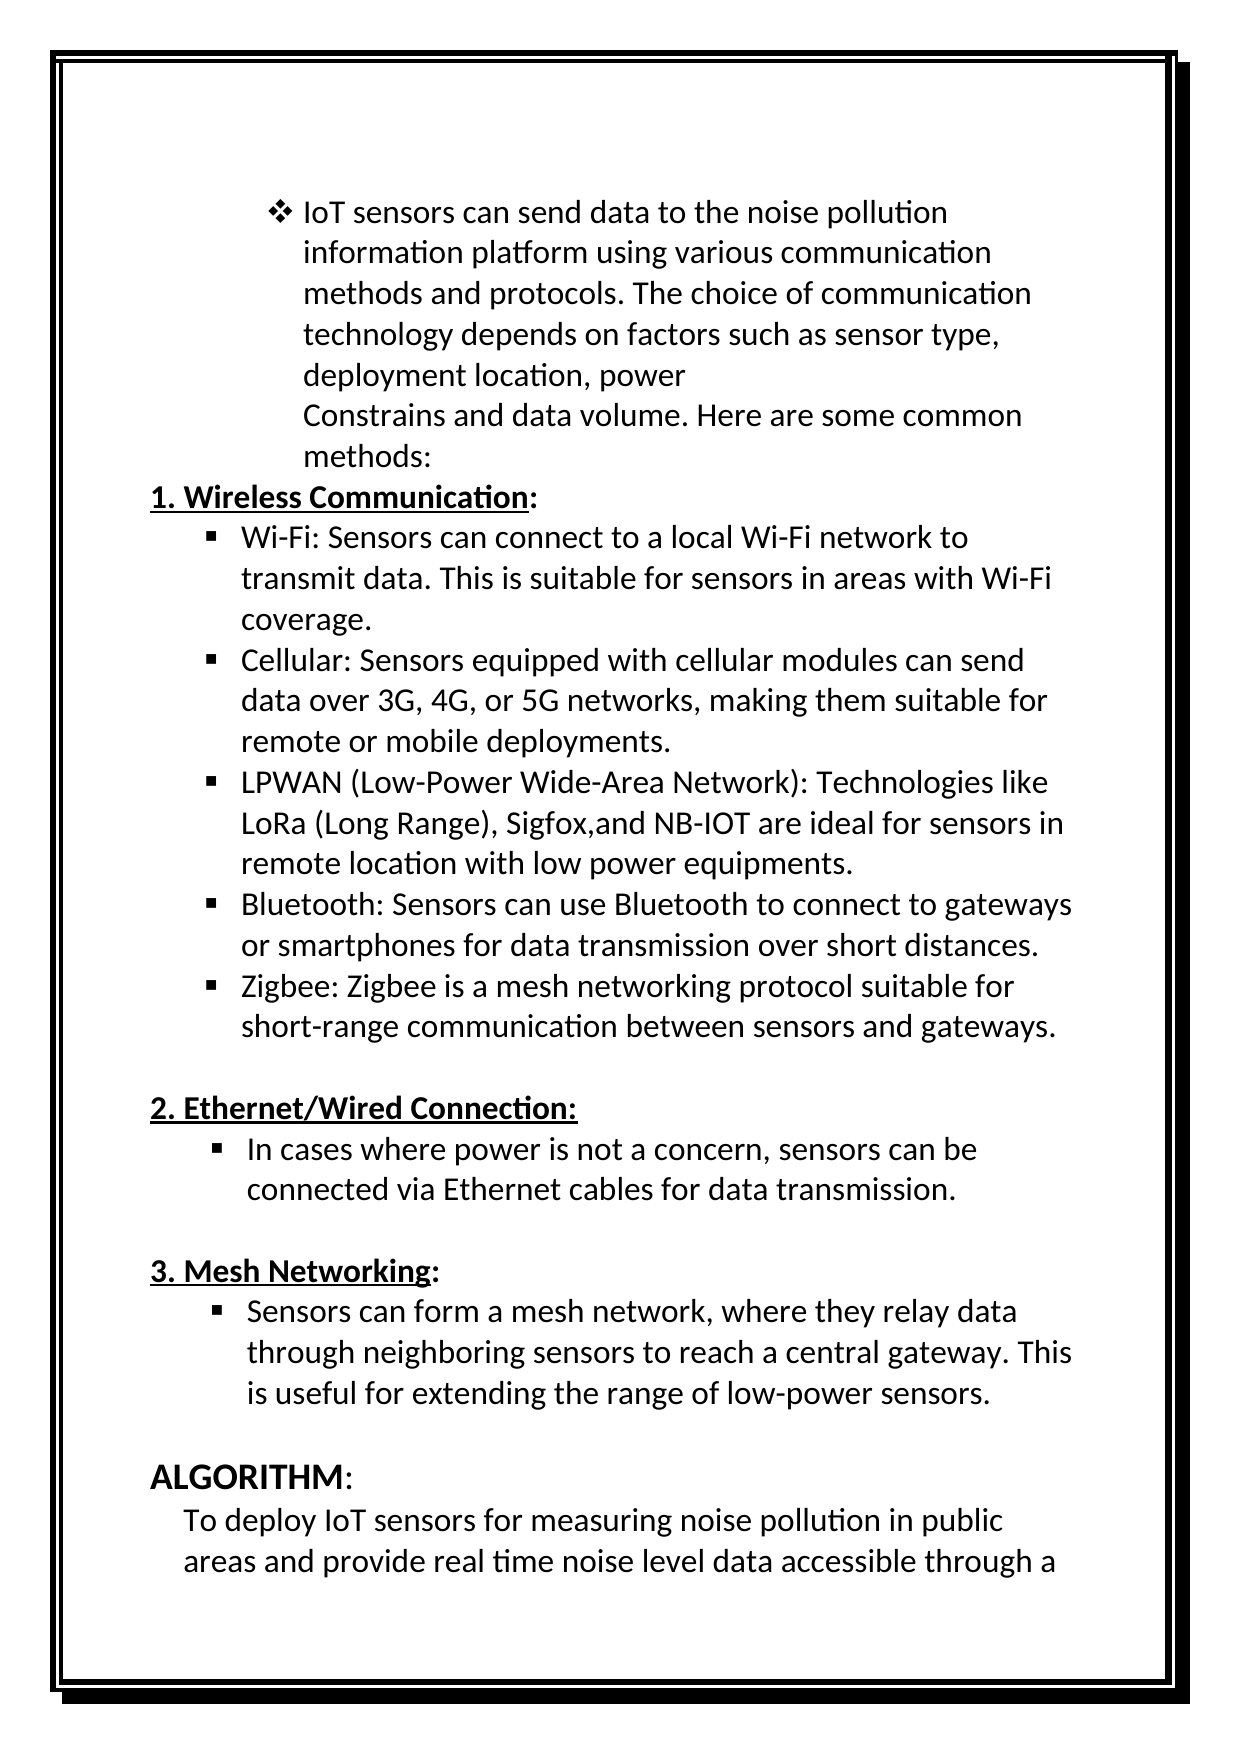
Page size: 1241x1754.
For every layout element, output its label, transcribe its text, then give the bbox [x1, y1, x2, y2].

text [183, 1499, 1078, 1581]
list Bluetooth: Sensors can use Bluetooth to connect to gateways or smartphones for data transmission over short distances. [203, 883, 1078, 964]
list IoT sensors can send data to the noise pollution information platform using various communication methods and protocols. The choice of communication technology depends on factors such as sensor type, deployment location, power [265, 191, 1078, 394]
list LPWAN (Low-Power Wide-Area Network): Technologies like LoRa (Long Range), Sigfox,and NB-IOT are ideal for sensors in remote location with low power equipments. [203, 761, 1078, 883]
text Constrains and data volume. Here are some common methods: [303, 394, 1078, 476]
text 2. Ethernet/Wired Connection: [150, 1087, 1078, 1127]
list Cellular: Sensors equipped with cellular modules can send data over 3G, 4G, or 5G networks, making them suitable for remote or mobile deployments. [203, 639, 1078, 761]
list In cases where power is not a concern, sensors can be connected via Ethernet cables for data transmission. [209, 1127, 1078, 1209]
text ALGORITHM: [150, 1453, 1078, 1499]
list Wi-Fi: Sensors can connect to a local Wi-Fi network to transmit data. This is suitable for sensors in areas with Wi-Fi coverage. [203, 517, 1078, 639]
text 1. Wireless Communication: [150, 476, 1078, 517]
text 3. Mesh Networking: [150, 1250, 1078, 1290]
list Zigbee: Zigbee is a mesh networking protocol suitable for short-range communication between sensors and gateways. [203, 964, 1078, 1046]
list Sensors can form a mesh network, where they relay data through neighboring sensors to reach a central gateway. This is useful for extending the range of low-power sensors. [209, 1290, 1078, 1413]
